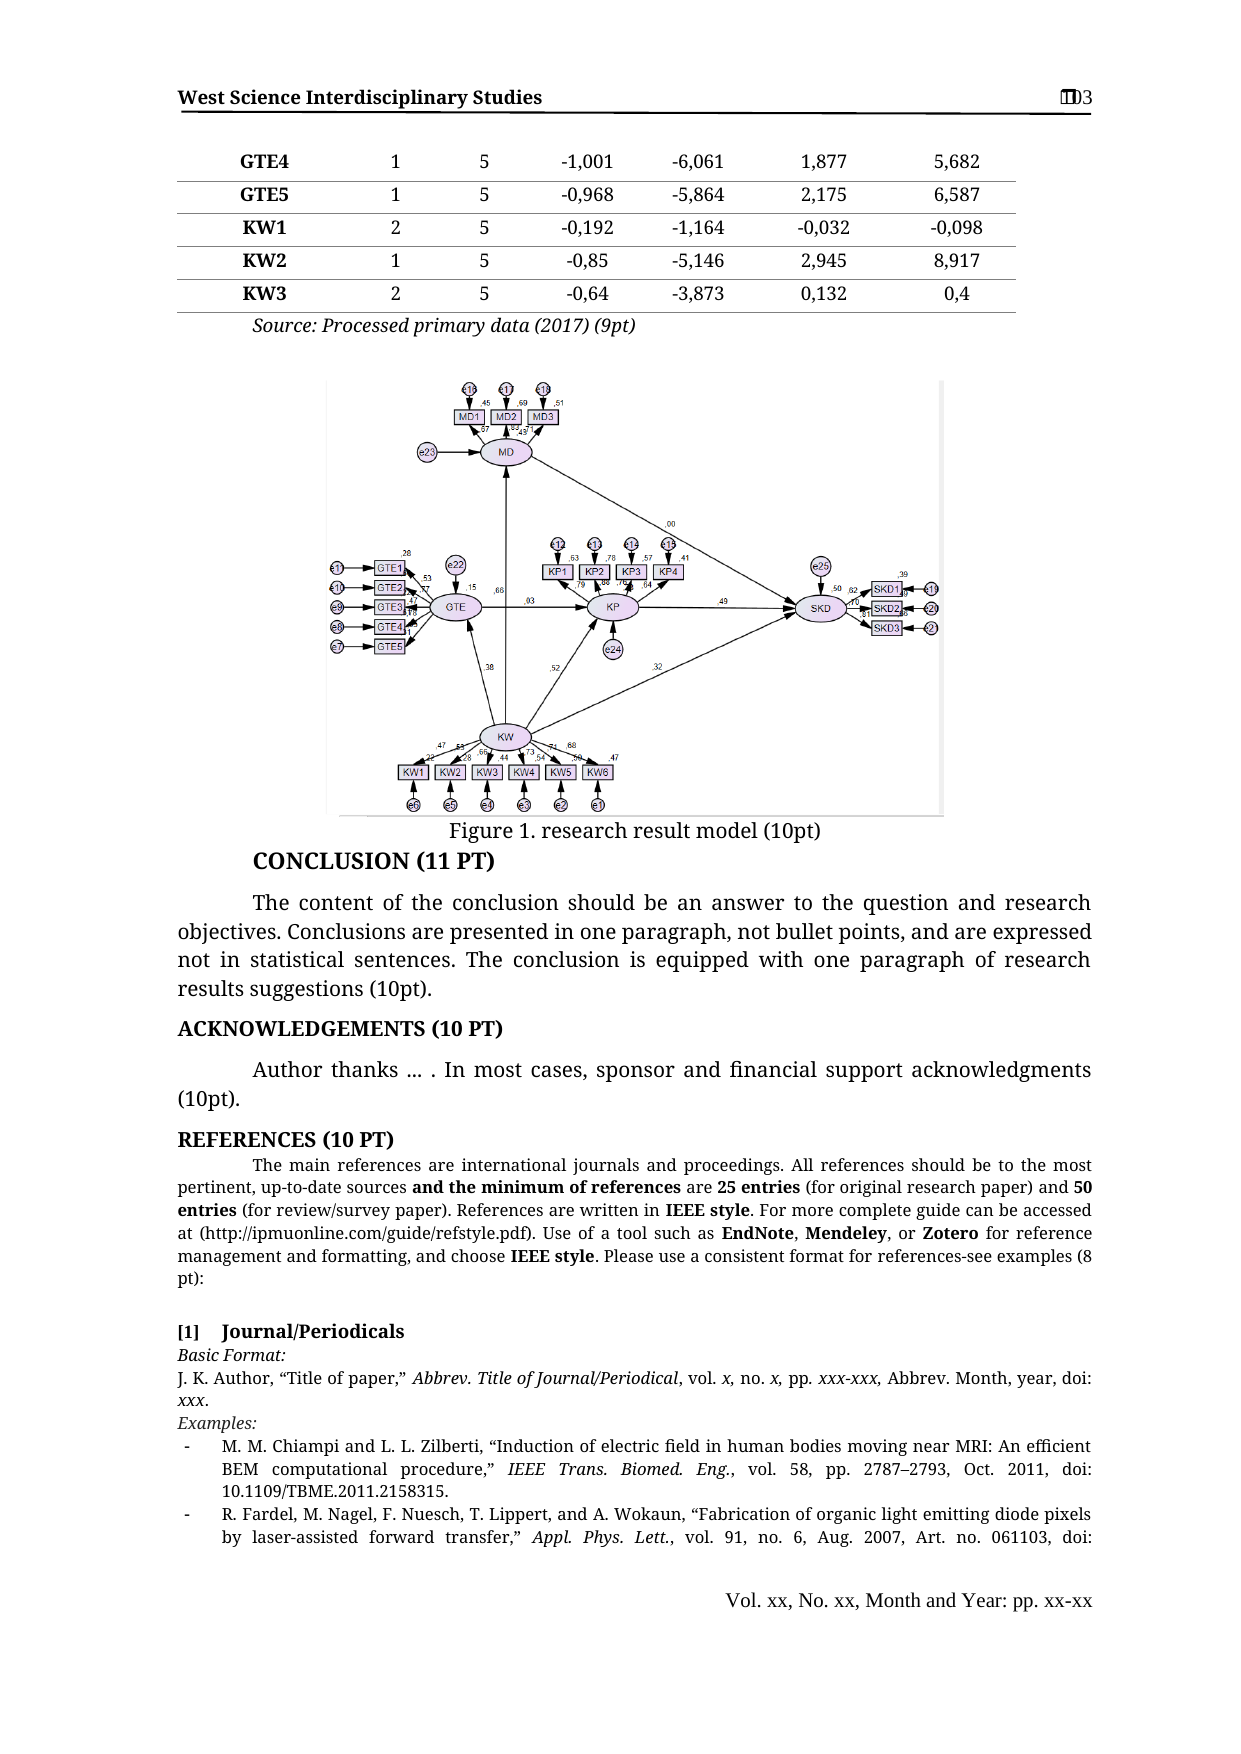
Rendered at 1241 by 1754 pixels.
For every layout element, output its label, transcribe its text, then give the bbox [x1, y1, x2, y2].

table_cell -1,001 [529, 148, 647, 181]
table_cell 0,132 [750, 280, 898, 312]
text The main references are international journals and proceedings. All references should be to the most pertinent, up-to-date sources and the minimum of references are 25 entries (for original research paper) and 50 entries (for review/survey paper). References are written in IEEE style. For more complete guide can be accessed at (http://ipmuonline.com/guide/refstyle.pdf). Use of a tool such as EndNote, Mendeley, or Zotero for reference management and formatting, and choose IEEE style. Please use a consistent format for references-see examples (8 pt): [177, 1153, 1092, 1289]
table_cell 5 [440, 148, 529, 181]
table_cell 0,4 [898, 280, 1016, 312]
table_cell -1,164 [647, 214, 750, 246]
list Journal/Periodicals [177, 1318, 1092, 1343]
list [184, 1502, 1092, 1548]
text Examples: [177, 1412, 1092, 1434]
table_cell KW2 [177, 247, 351, 279]
table_cell KW3 [177, 280, 351, 312]
table_cell -0,192 [529, 214, 647, 246]
table_cell 8,917 [898, 247, 1016, 279]
table_cell 5 [440, 247, 529, 279]
text Author thanks ... . In most cases, sponsor and financial support acknowledgments (10pt). [177, 1056, 1092, 1112]
text Figure 1. research result model (10pt) [177, 816, 1092, 844]
text Basic Format: [177, 1343, 1092, 1366]
table_cell 2,175 [750, 182, 898, 213]
table_cell -0,85 [529, 247, 647, 279]
text ACKNOWLEDGEMENTS (10 PT) [177, 1014, 1092, 1043]
table_cell 1 [351, 247, 440, 279]
table_cell -0,968 [529, 182, 647, 213]
text REFERENCES (10 PT) [177, 1125, 1092, 1153]
list M. M. Chiampi and L. L. Zilberti, “Induction of electric field in human bodies moving near MRI: An efficient BEM computational procedure,” IEEE Trans. Biomed. Eng., vol. 58, pp. 2787–2793, Oct. 2011, doi: 10.1109/TBME.2011.2158315. [184, 1434, 1092, 1502]
text The content of the conclusion should be an answer to the question and research objectives. Conclusions are presented in one paragraph, not bullet points, and are expressed not in statistical sentences. The conclusion is equipped with one paragraph of research results suggestions (10pt). [177, 888, 1092, 1002]
table_cell 5 [440, 182, 529, 213]
table_cell -5,864 [647, 182, 750, 213]
table_cell 5 [440, 280, 529, 312]
table_cell 1 [351, 148, 440, 181]
table_cell 2,945 [750, 247, 898, 279]
table_cell KW1 [177, 214, 351, 246]
table_cell GTE5 [177, 182, 351, 213]
picture [325, 379, 944, 817]
table_cell -0,032 [750, 214, 898, 246]
text CONCLUSION (11 PT) [252, 844, 1092, 876]
text Source: Processed primary data (2017) (9pt) [177, 313, 1092, 338]
table_cell -6,061 [647, 148, 750, 181]
table_cell 5,682 [898, 148, 1016, 181]
table_cell 1 [351, 182, 440, 213]
table_cell -0,098 [898, 214, 1016, 246]
table_cell 1,877 [750, 148, 898, 181]
table_cell -3,873 [647, 280, 750, 312]
table_cell 2 [351, 214, 440, 246]
table_cell -0,64 [529, 280, 647, 312]
table_cell GTE4 [177, 148, 351, 181]
table_cell 2 [351, 280, 440, 312]
table_cell 5 [440, 214, 529, 246]
table_cell -5,146 [647, 247, 750, 279]
text J. K. Author, “Title of paper,” Abbrev. Title of Journal/Periodical, vol. x, no. x, pp. xxx-xxx, Abbrev. Month, year, doi: xxx. [177, 1366, 1092, 1412]
table_cell 6,587 [898, 182, 1016, 213]
